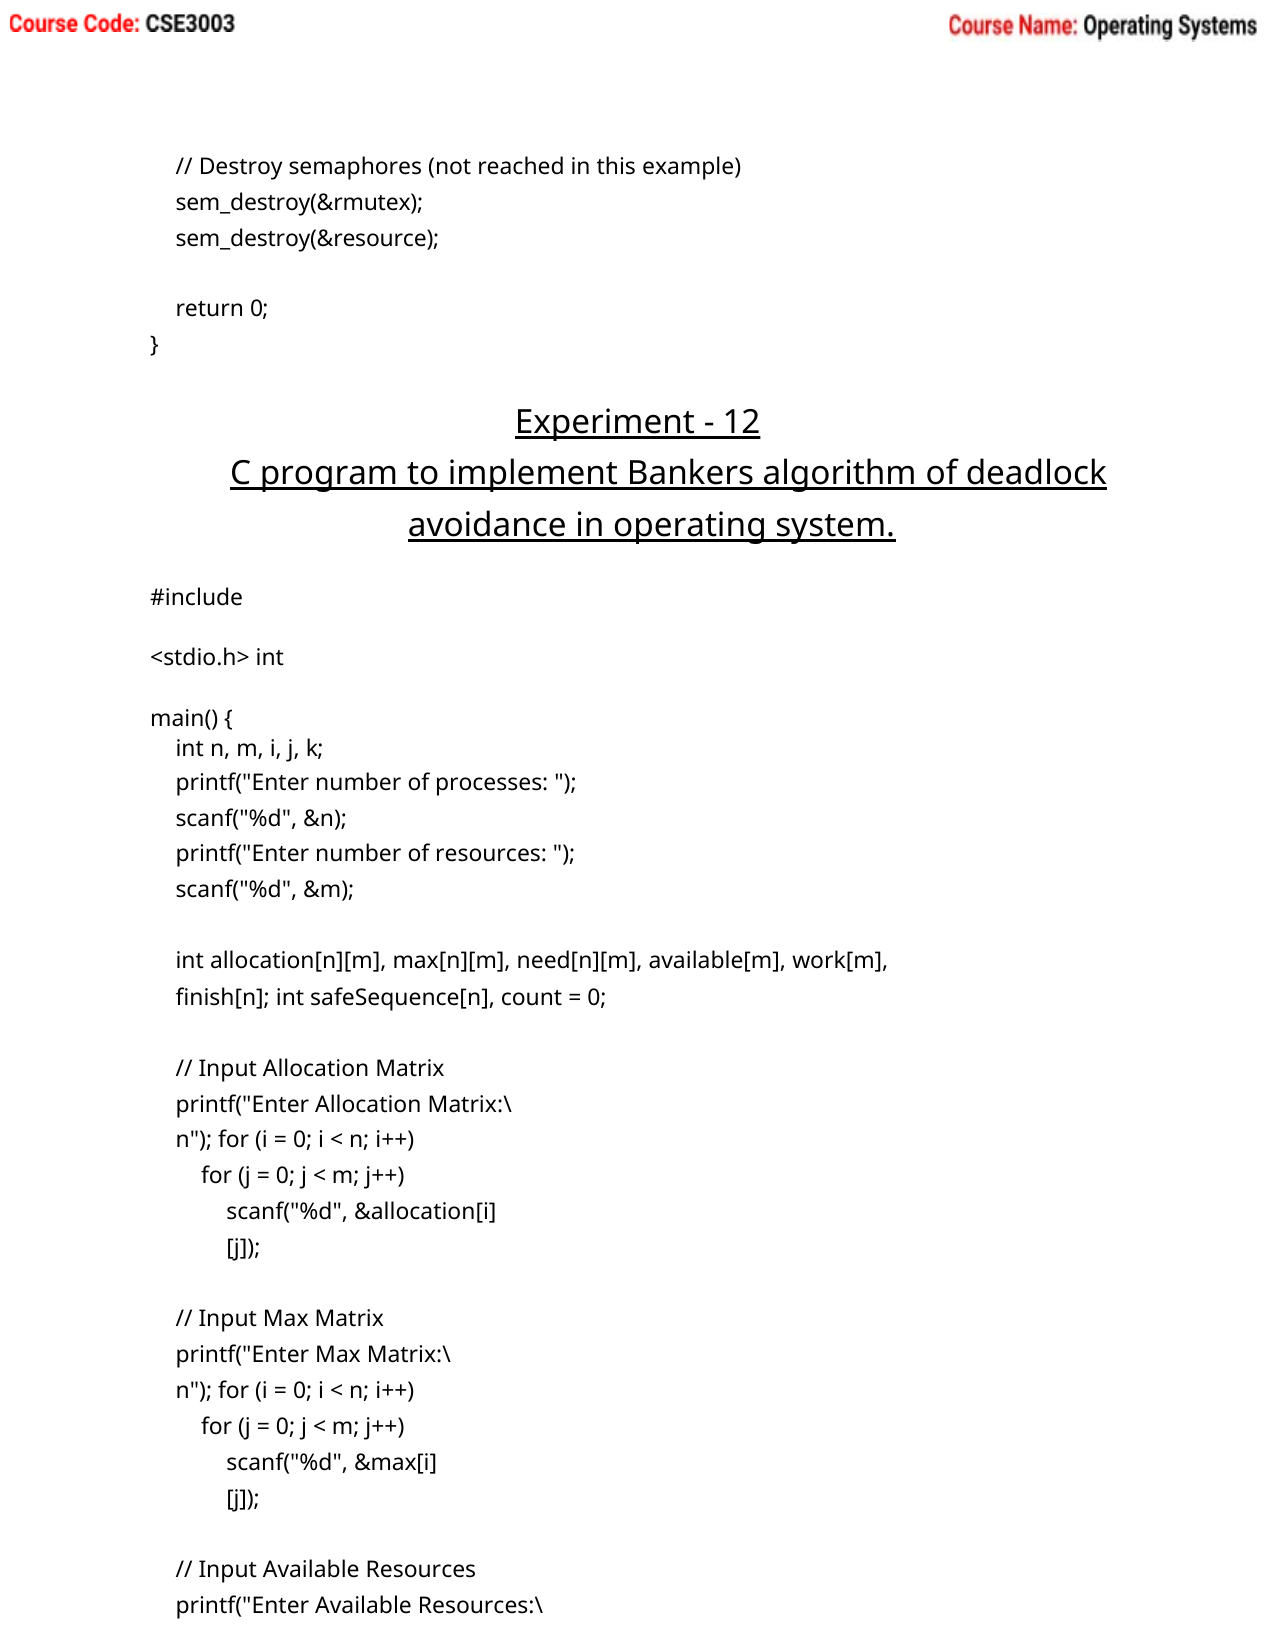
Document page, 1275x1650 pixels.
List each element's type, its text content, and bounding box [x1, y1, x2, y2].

subtitle Experiment - 12 [325, 398, 950, 443]
picture [949, 13, 1257, 42]
text for (j = 0; j < m; j++) scanf("%d", &max[i][j]); [201, 1410, 466, 1513]
text return 0; [175, 292, 1125, 323]
text int allocation[n][m], max[n][m], need[n][m], available[m], work[m], finish[n]; int safeSequence[n], count = 0; [175, 944, 928, 1012]
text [175, 1553, 570, 1620]
text printf("Enter number of resources: "); scanf("%d", &m); [175, 837, 660, 904]
picture [9, 13, 235, 32]
text C program to implement Bankers algorithm of deadlock avoidance in operating system. [230, 449, 1125, 547]
text // Input Max Matrix printf("Enter Max Matrix:\n"); for (i = 0; i < n; i++) [175, 1302, 466, 1406]
text // Destroy semaphores (not reached in this example) sem_destroy(&rmutex); [175, 150, 822, 217]
text } [150, 327, 1125, 359]
text sem_destroy(&resource); [175, 222, 1125, 253]
text int n, m, i, j, k; [175, 738, 1125, 762]
text #include <stdio.h> int main() { [150, 557, 336, 738]
text for (j = 0; j < m; j++) scanf("%d", &allocation[i][j]); [201, 1159, 513, 1262]
text // Input Allocation Matrix printf("Enter Allocation Matrix:\n"); for (i = 0; i < n; i++) [175, 1052, 527, 1155]
text printf("Enter number of processes: "); scanf("%d", &n); [175, 766, 660, 833]
